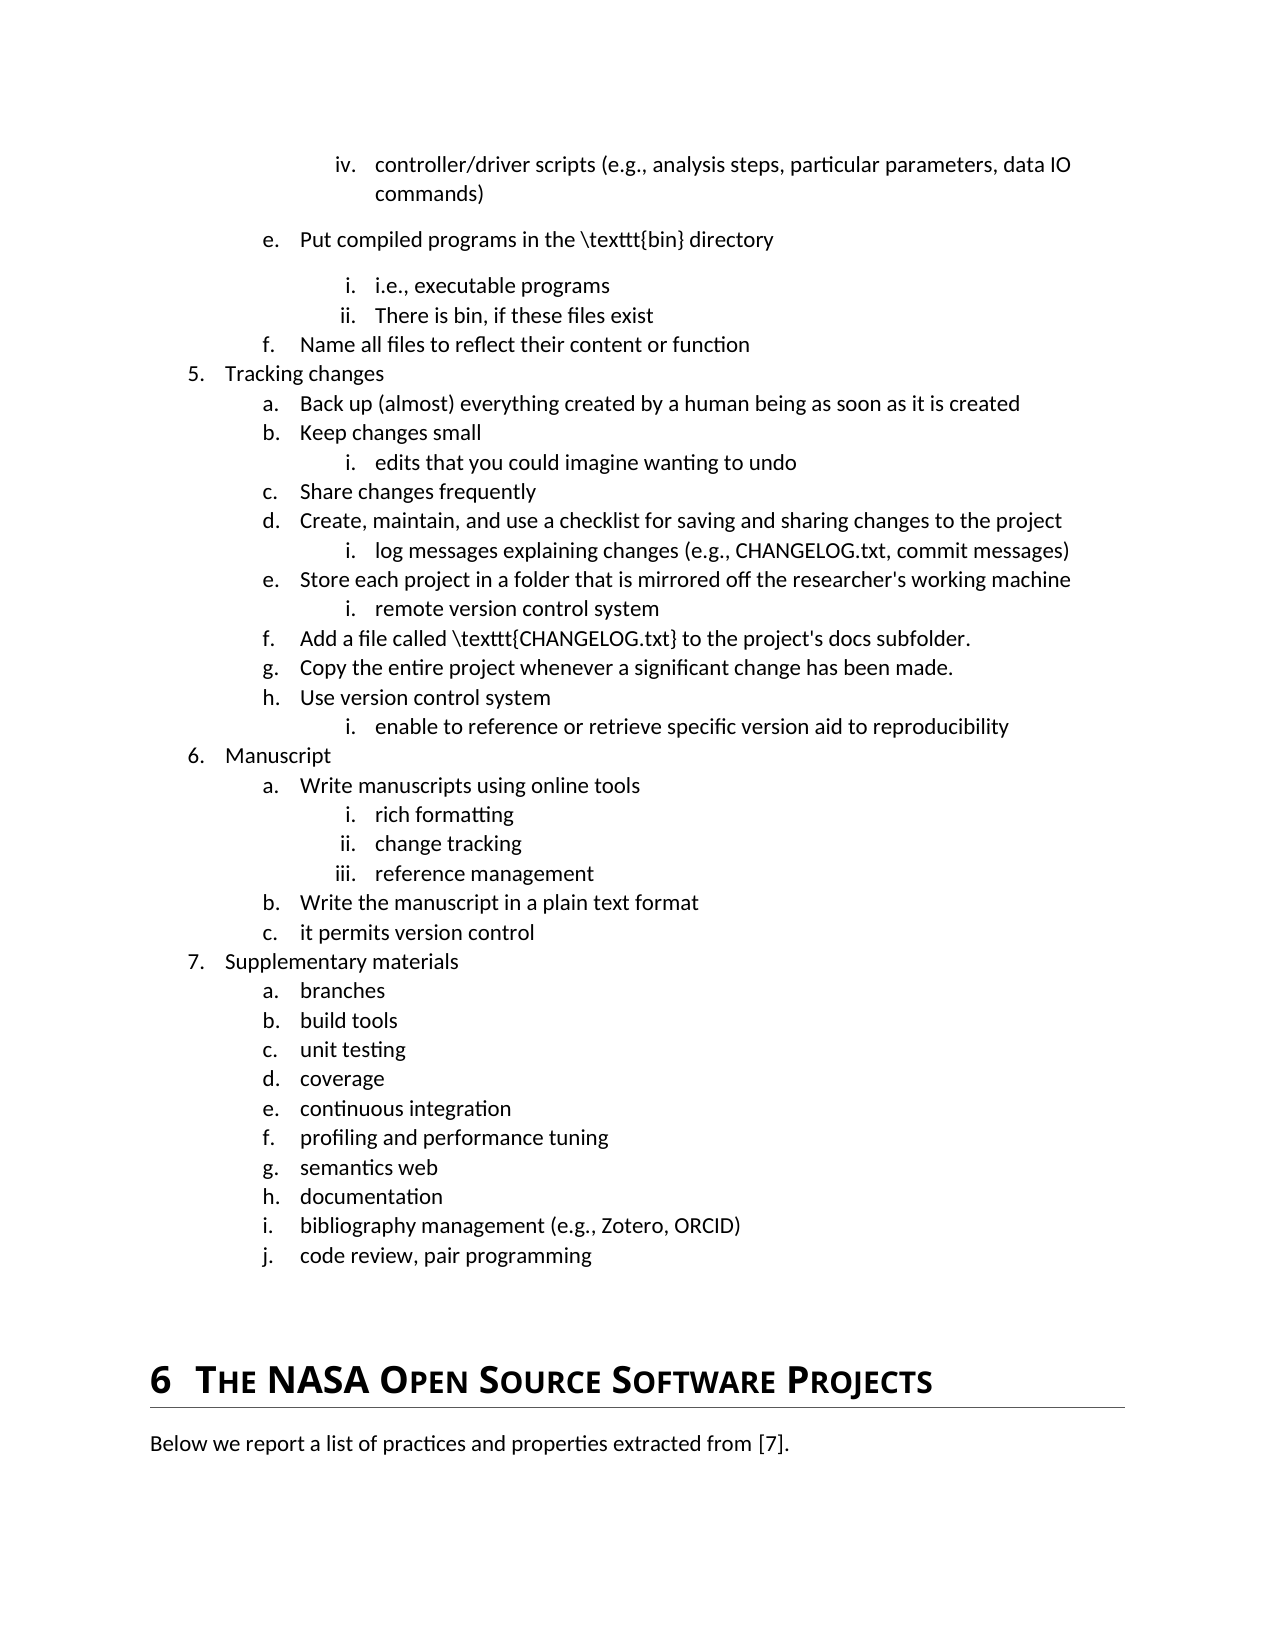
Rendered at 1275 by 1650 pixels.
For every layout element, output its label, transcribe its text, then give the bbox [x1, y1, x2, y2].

list bibliography management (e.g., Zotero, ORCID) [262, 1211, 1125, 1239]
list controller/driver scripts (e.g., analysis steps, particular parameters, data IO commands) [356, 150, 1125, 207]
list profiling and performance tuning [262, 1123, 1125, 1151]
list change tracking [356, 829, 1125, 858]
list Manuscript [187, 741, 1125, 769]
list edits that you could imagine wanting to undo [356, 448, 1125, 476]
list Name all files to reflect their content or function [262, 330, 1125, 358]
list Store each project in a folder that is mirrored off the researcher's working machine [262, 565, 1125, 593]
list reference management [356, 859, 1125, 887]
list Tracking changes [187, 359, 1125, 388]
list code review, pair programming [262, 1241, 1125, 1269]
list semantics web [262, 1153, 1125, 1181]
list Share changes frequently [262, 477, 1125, 505]
list i.e., executable programs [356, 271, 1125, 299]
text Below we report a list of practices and properties extracted from [7]. [150, 1429, 1125, 1457]
list enable to reference or retrieve specific version aid to reproducibility [356, 712, 1125, 740]
list remote version control system [356, 594, 1125, 623]
list Keep changes small [262, 418, 1125, 446]
list Write manuscripts using online tools [262, 771, 1125, 799]
list Supplementary materials [187, 947, 1125, 975]
list Use version control system [262, 683, 1125, 711]
list build tools [262, 1006, 1125, 1034]
list continuous integration [262, 1094, 1125, 1122]
list Back up (almost) everything created by a human being as soon as it is created [262, 389, 1125, 417]
list unit testing [262, 1035, 1125, 1063]
list documentation [262, 1182, 1125, 1210]
list Copy the entire project whenever a significant change has been made. [262, 653, 1125, 681]
list Create, maintain, and use a checklist for saving and sharing changes to the project [262, 506, 1125, 534]
list coverage [262, 1064, 1125, 1093]
list Add a file called \texttt{CHANGELOG.txt} to the project's docs subfolder. [262, 624, 1125, 652]
list it permits version control [262, 918, 1125, 946]
list rich formatting [356, 800, 1125, 828]
list log messages explaining changes (e.g., CHANGELOG.txt, commit messages) [356, 536, 1125, 564]
list Write the manuscript in a plain text format [262, 888, 1125, 916]
list There is bin, if these files exist [356, 301, 1125, 329]
list Put compiled programs in the \texttt{bin} directory [262, 225, 1125, 253]
list branches [262, 976, 1125, 1004]
subtitle The NASA Open Source Software Projects [150, 1354, 1125, 1407]
